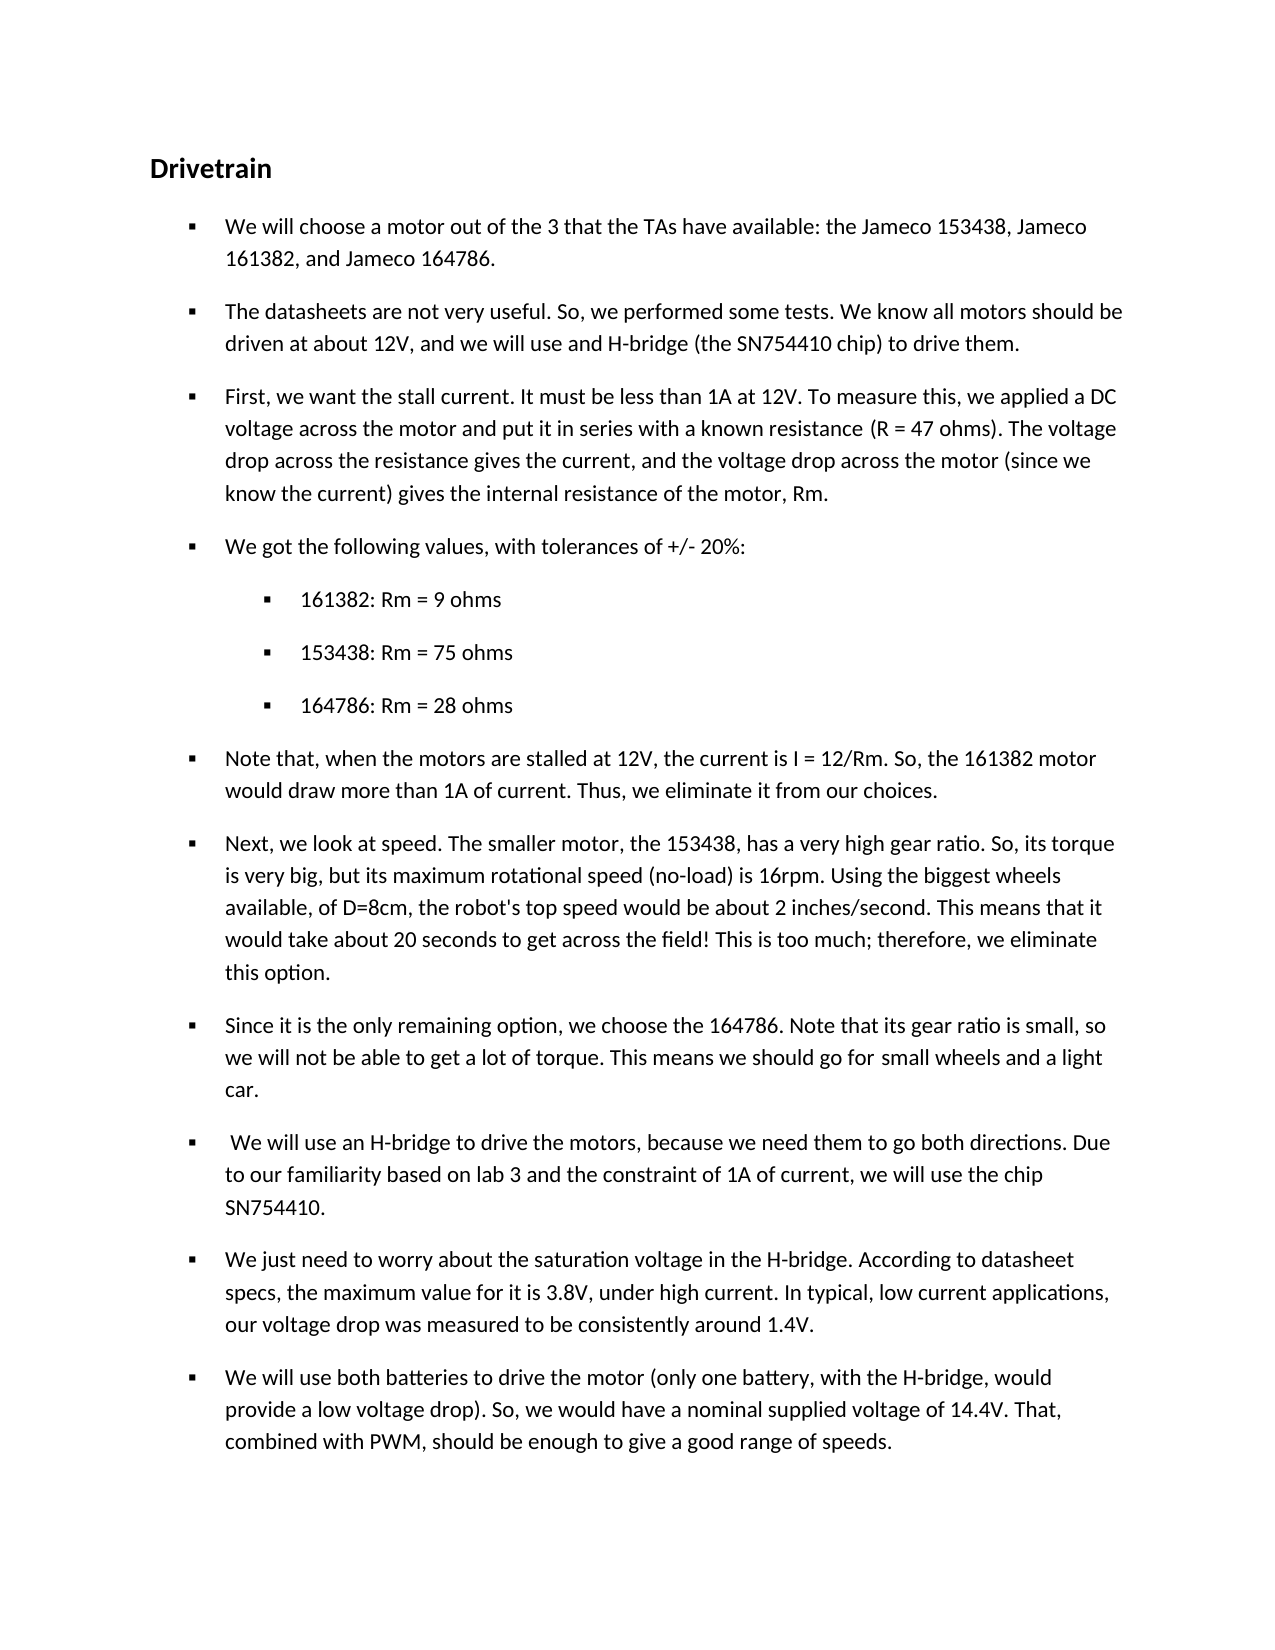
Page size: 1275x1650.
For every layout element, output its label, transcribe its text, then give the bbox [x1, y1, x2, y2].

text Drivetrain [150, 150, 1125, 186]
list We will choose a motor out of the 3 that the TAs have available: the Jameco 153438, Jameco 161382, and Jameco 164786. [187, 212, 1125, 272]
list 164786: Rm = 28 ohms [262, 691, 1125, 719]
list The datasheets are not very useful. So, we performed some tests. We know all motors should be driven at about 12V, and we will use and H-bridge (the SN754410 chip) to drive them. [187, 297, 1125, 357]
list We got the following values, with tolerances of +/- 20%: [187, 532, 1125, 560]
list Since it is the only remaining option, we choose the 164786. Note that its gear ratio is small, so we will not be able to get a lot of torque. This means we should go for small wheels and a light car. [187, 1011, 1125, 1103]
list We will use both batteries to drive the motor (only one battery, with the H-bridge, would provide a low voltage drop). So, we would have a nominal supplied voltage of 14.4V. That, combined with PWM, should be enough to give a good range of speeds. [187, 1363, 1125, 1455]
list We just need to worry about the saturation voltage in the H-bridge. According to datasheet specs, the maximum value for it is 3.8V, under high current. In typical, low current applications, our voltage drop was measured to be consistently around 1.4V. [187, 1246, 1125, 1338]
list Next, we look at speed. The smaller motor, the 153438, has a very high gear ratio. So, its torque is very big, but its maximum rotational speed (no-load) is 16rpm. Using the biggest wheels available, of D=8cm, the robot's top speed would be about 2 inches/second. This means that it would take about 20 seconds to get across the field! This is too much; therefore, we eliminate this option. [187, 829, 1125, 986]
list 153438: Rm = 75 ohms [262, 638, 1125, 666]
list 161382: Rm = 9 ohms [262, 585, 1125, 613]
list First, we want the stall current. It must be less than 1A at 12V. To measure this, we applied a DC voltage across the motor and put it in series with a known resistance (R = 47 ohms). The voltage drop across the resistance gives the current, and the voltage drop across the motor (since we know the current) gives the internal resistance of the motor, Rm. [187, 382, 1125, 507]
list We will use an H-bridge to drive the motors, because we need them to go both directions. Due to our familiarity based on lab 3 and the constraint of 1A of current, we will use the chip SN754410. [187, 1128, 1125, 1221]
list Note that, when the motors are stalled at 12V, the current is I = 12/Rm. So, the 161382 motor would draw more than 1A of current. Thus, we eliminate it from our choices. [187, 744, 1125, 804]
